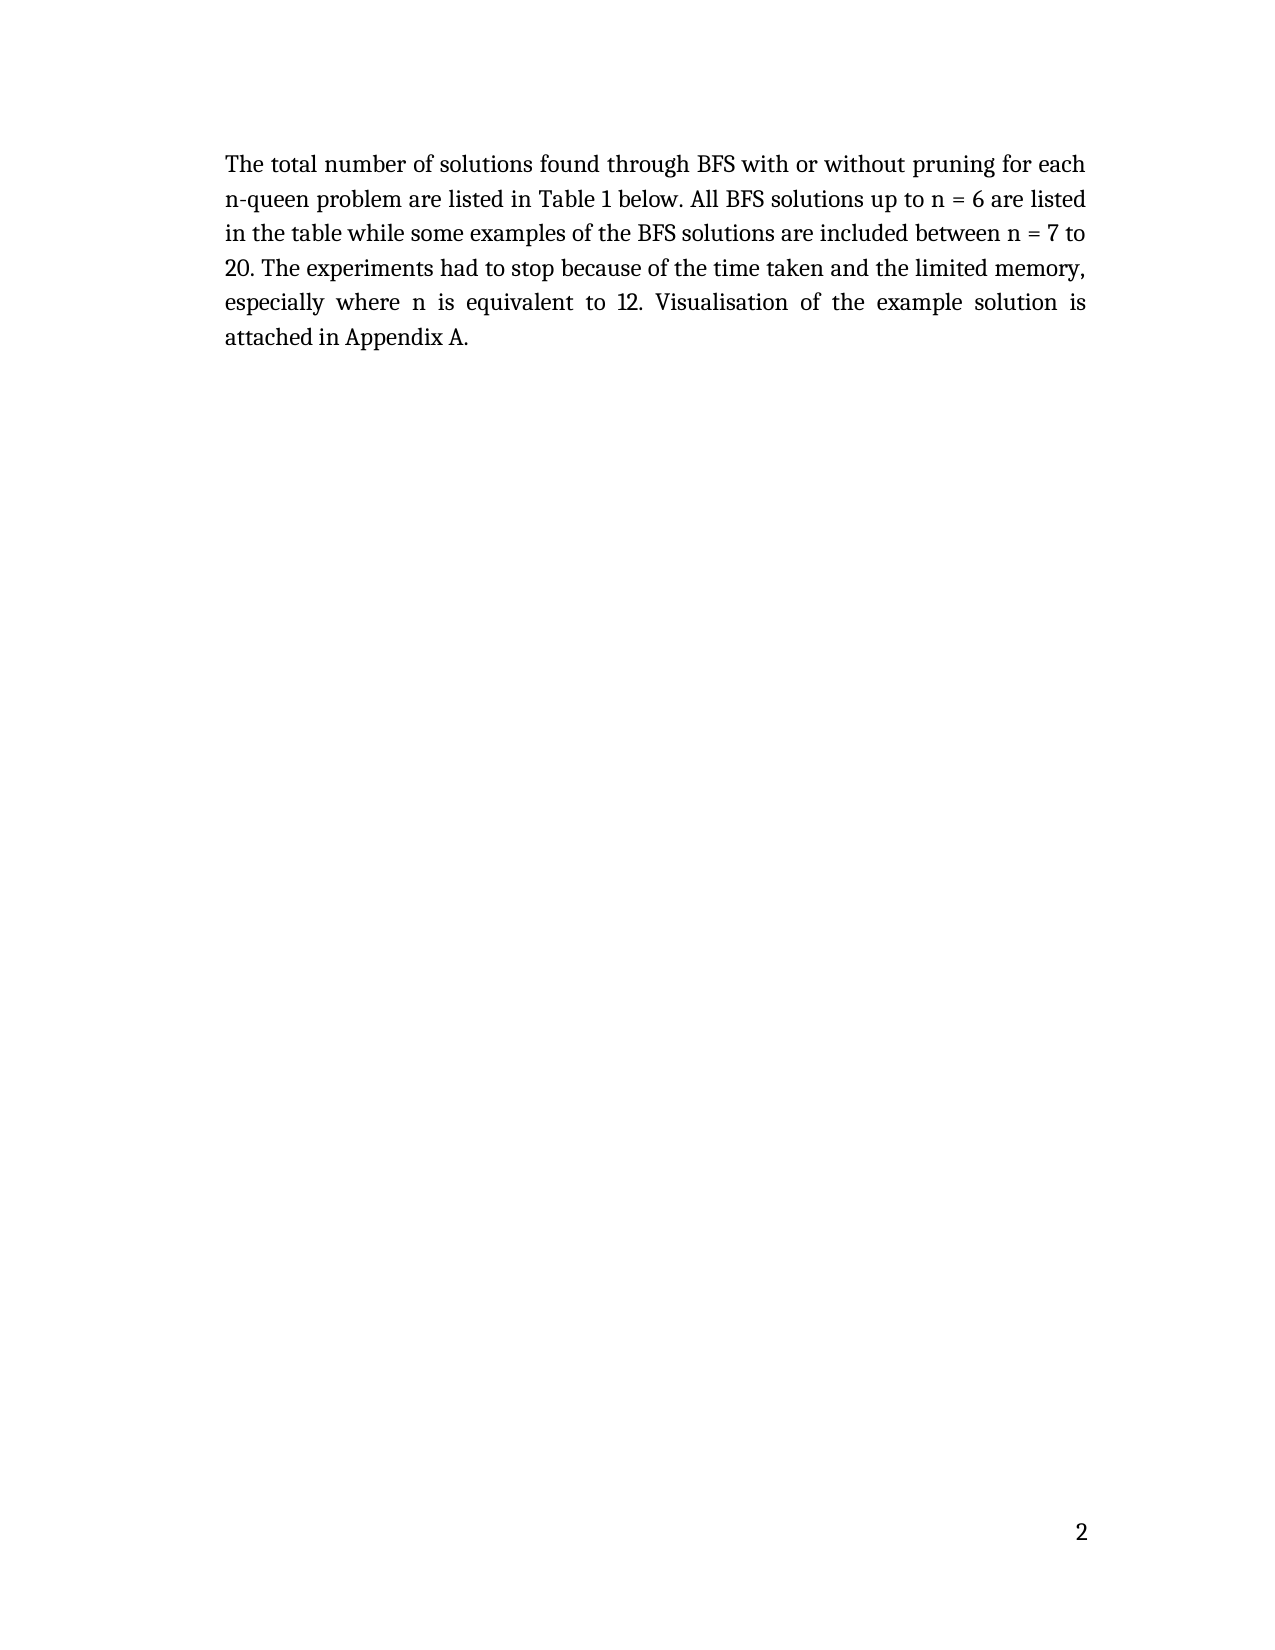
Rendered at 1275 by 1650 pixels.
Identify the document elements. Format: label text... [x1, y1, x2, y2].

text The total number of solutions found through BFS with or without pruning for each n-queen problem are listed in Table 1 below. All BFS solutions up to n = 6 are listed in the table while some examples of the BFS solutions are included between n = 7 to 20. The experiments had to stop because of the time taken and the limited memory, especially where n is equivalent to 12. Visualisation of the example solution is attached in Appendix A. [225, 150, 1087, 351]
